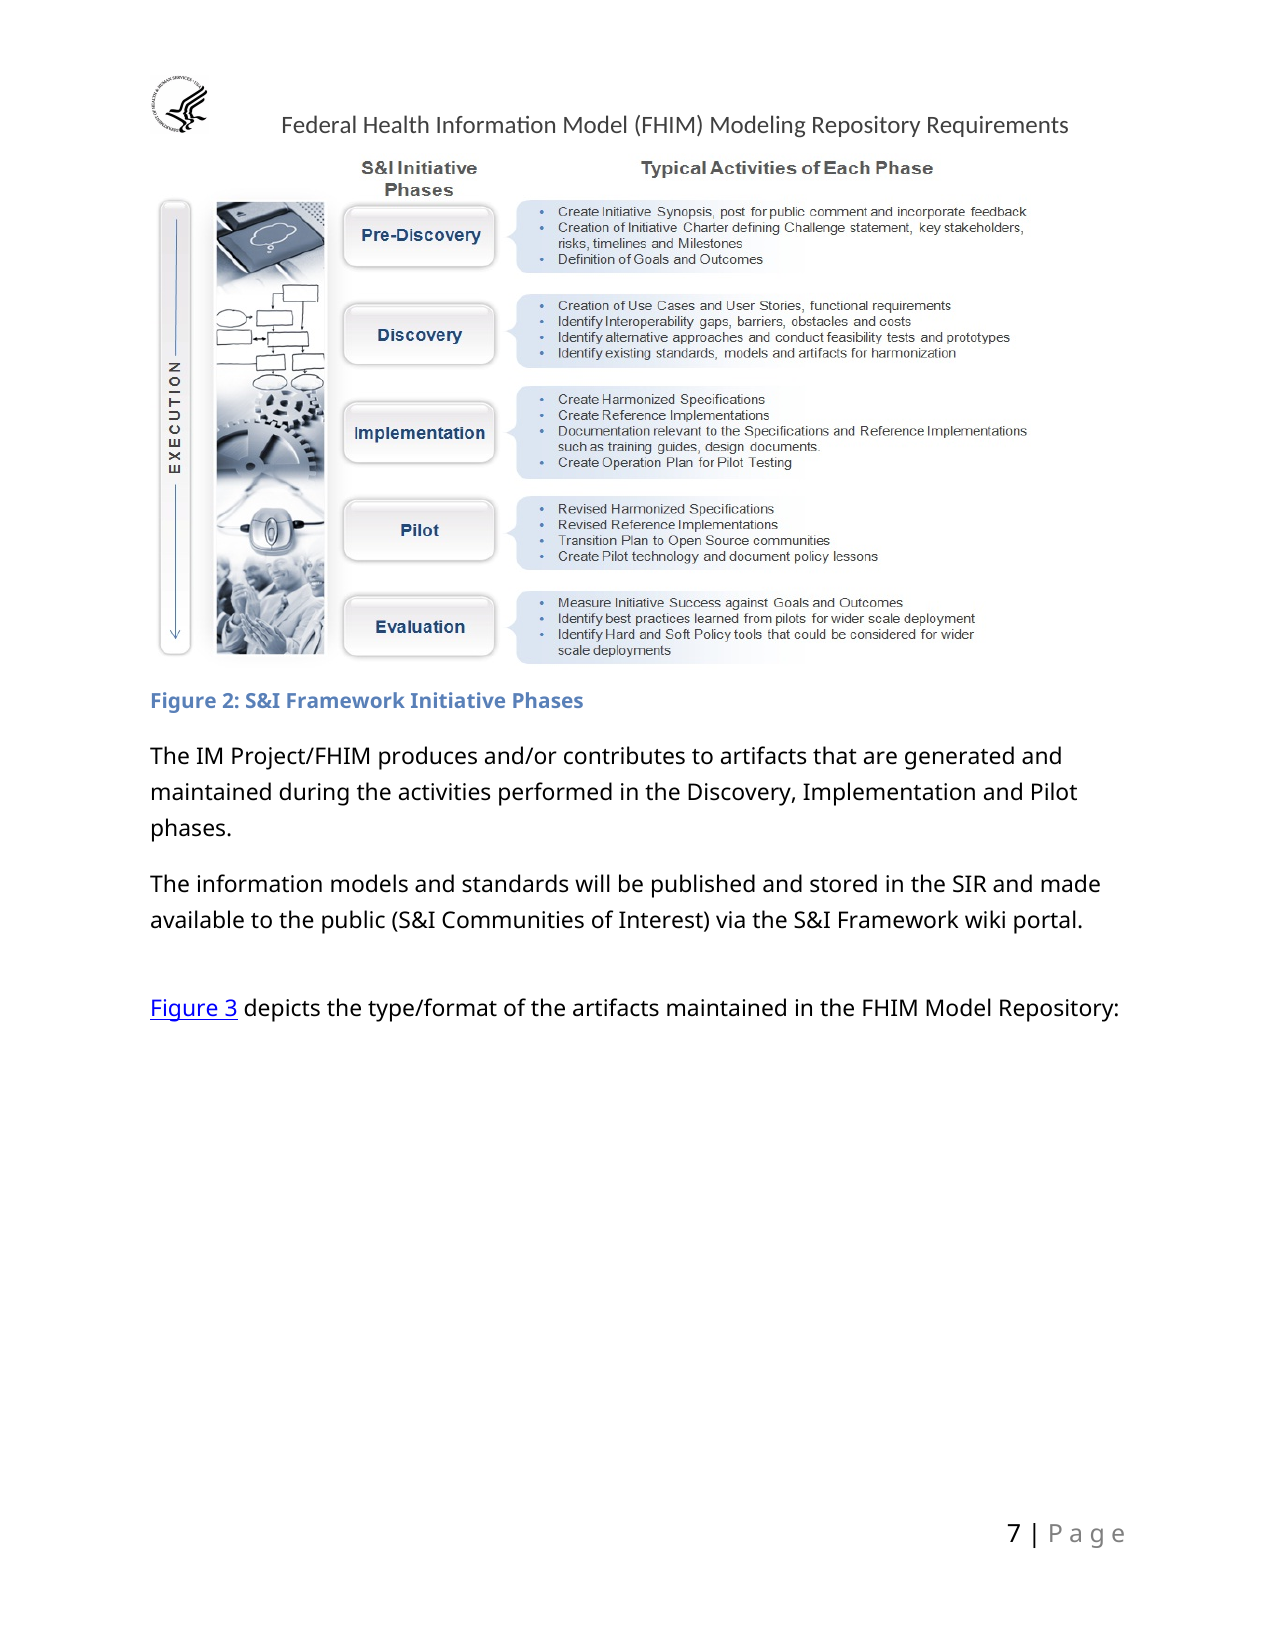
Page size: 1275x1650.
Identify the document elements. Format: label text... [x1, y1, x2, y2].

text Figure 3 depicts the type/format of the artifacts maintained in the FHIM Model Repository: [150, 992, 1125, 1023]
picture [150, 75, 209, 134]
picture [150, 153, 1044, 670]
text The IM Project/FHIM produces and/or contributes to artifacts that are generated and maintained during the activities performed in the Discovery, Implementation and Pilot phases. [150, 740, 1125, 843]
text Figure 2: S&I Framework Initiative Phases [150, 686, 1125, 715]
text The information models and standards will be published and stored in the SIR and made available to the public (S&I Communities of Interest) via the S&I Framework wiki portal. [150, 868, 1125, 936]
